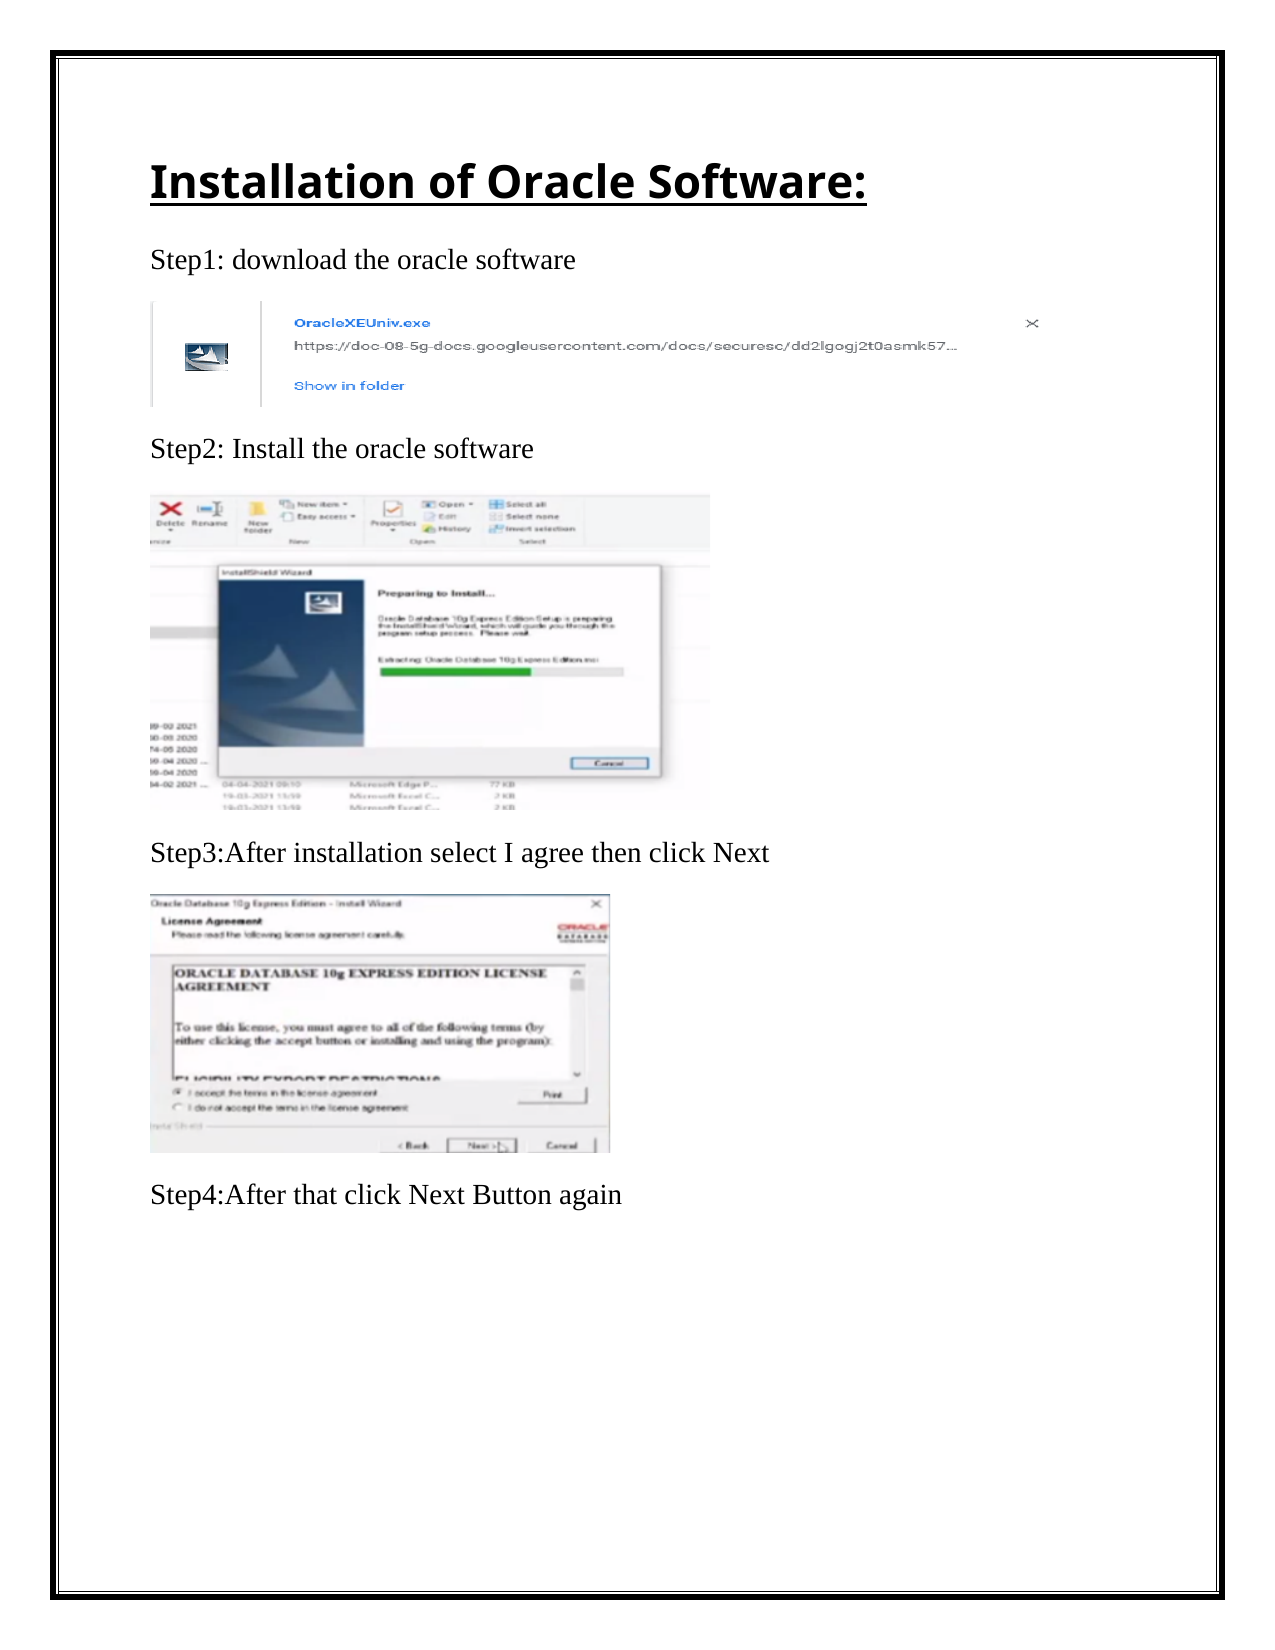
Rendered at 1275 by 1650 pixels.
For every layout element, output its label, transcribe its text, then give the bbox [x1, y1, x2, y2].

picture [150, 301, 1058, 407]
picture [150, 490, 711, 810]
text Installation of Oracle Software: [150, 150, 1125, 212]
text Step4:After that click Next Button again [150, 1177, 1125, 1211]
text Step3:After installation select I agree then click Next [150, 835, 1125, 868]
text Step1: download the oracle software [150, 242, 1125, 276]
picture [150, 894, 611, 1153]
text Step2: Install the oracle software [150, 431, 1125, 465]
